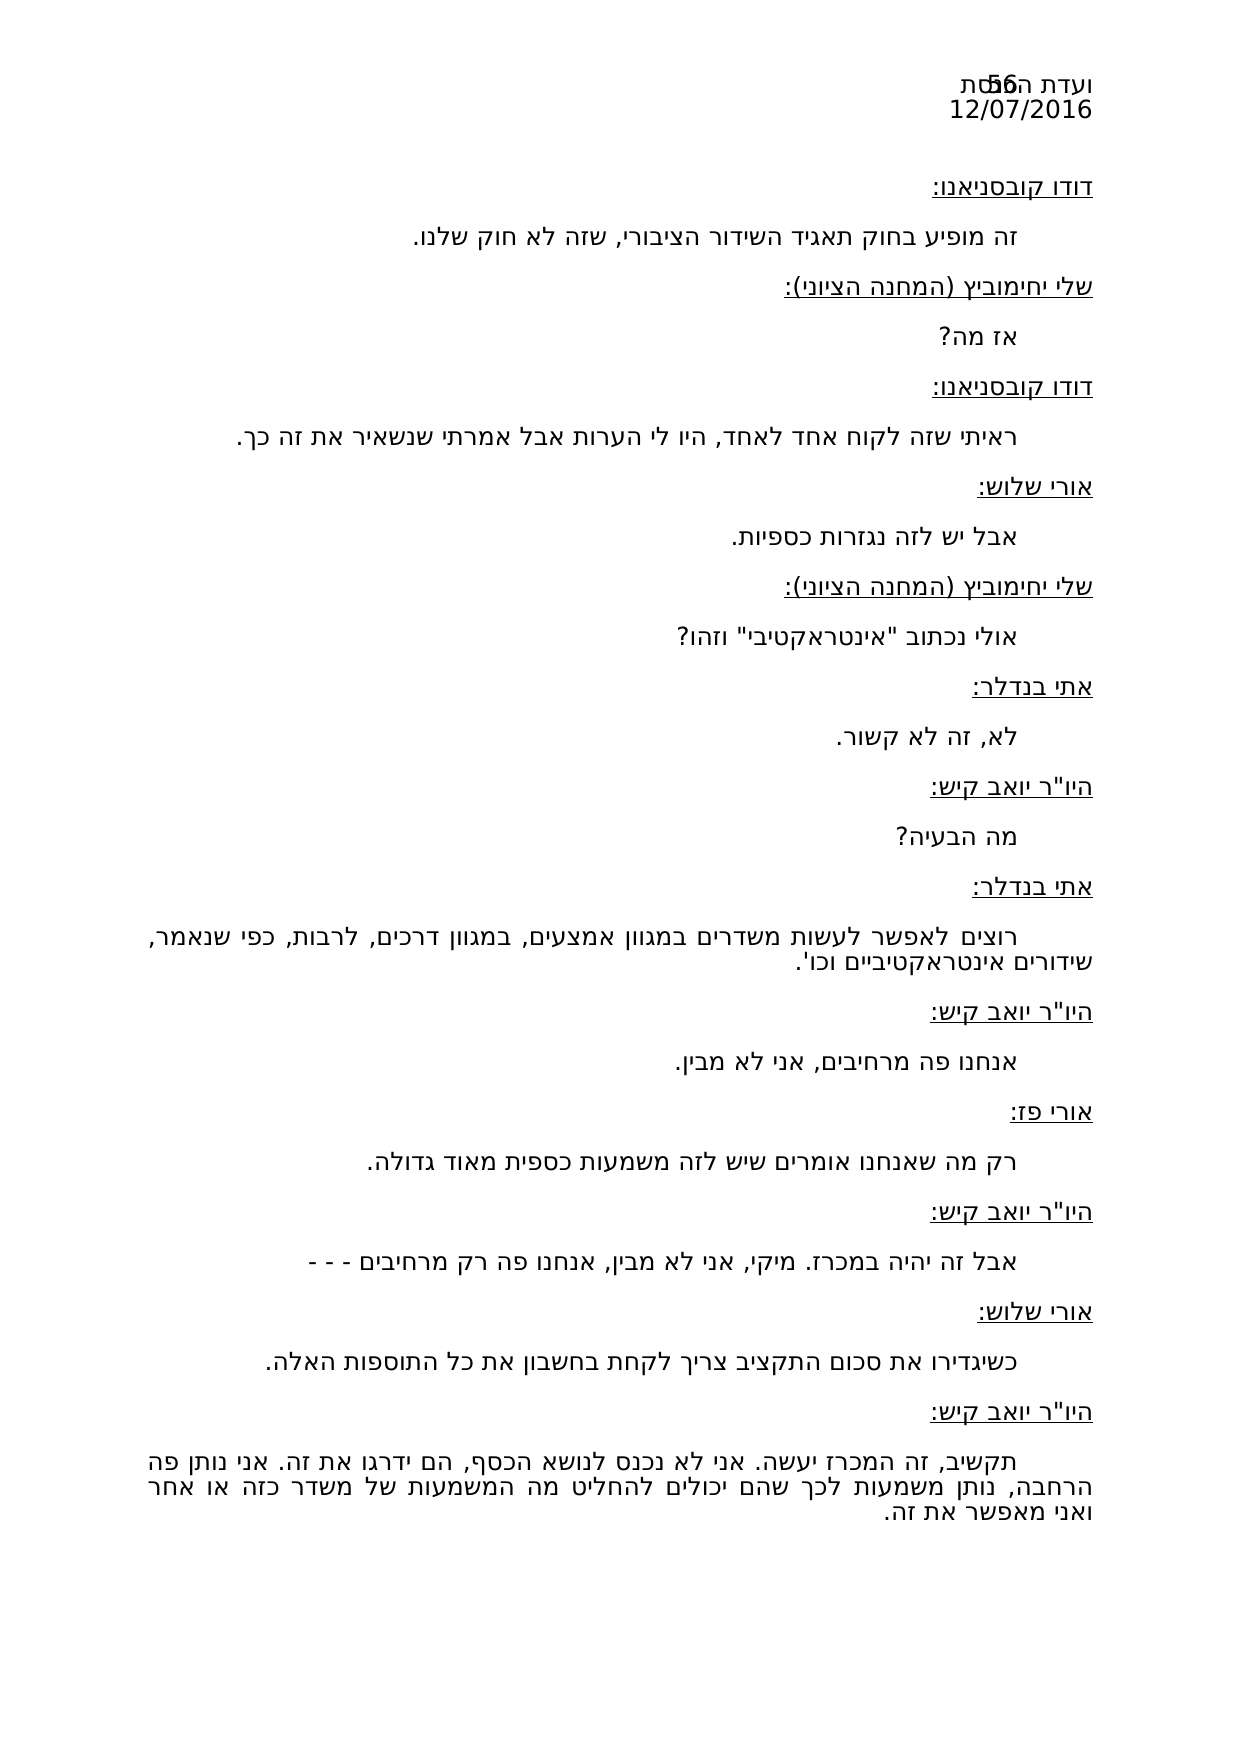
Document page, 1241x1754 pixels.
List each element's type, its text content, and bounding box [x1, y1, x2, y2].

text לא, זה לא קשור. [147, 725, 1093, 750]
text היו"ר יואב קיש: [147, 775, 1093, 800]
text אבל זה יהיה במכרז. מיקי, אני לא מבין, אנחנו פה רק מרחיבים - - - [147, 1250, 1093, 1275]
text אז מה? [147, 325, 1093, 350]
text אנחנו פה מרחיבים, אני לא מבין. [147, 1050, 1093, 1075]
text אבל יש לזה נגזרות כספיות. [147, 525, 1093, 550]
text אורי פז: [147, 1100, 1093, 1125]
text שלי יחימוביץ (המחנה הציוני): [147, 575, 1093, 600]
text היו"ר יואב קיש: [147, 1000, 1093, 1025]
text דודו קובסניאנו: [147, 375, 1093, 400]
text היו"ר יואב קיש: [147, 1400, 1093, 1425]
text אורי שלוש: [147, 1300, 1093, 1325]
text שלי יחימוביץ (המחנה הציוני): [147, 275, 1093, 300]
text זה מופיע בחוק תאגיד השידור הציבורי, שזה לא חוק שלנו. [147, 225, 1093, 250]
text רוצים לאפשר לעשות משדרים במגוון אמצעים, במגוון דרכים, לרבות, כפי שנאמר, שידורים אינטראקטיביים וכו'. [147, 925, 1093, 975]
text אתי בנדלר: [147, 675, 1093, 700]
text תקשיב, זה המכרז יעשה. אני לא נכנס לנושא הכסף, הם ידרגו את זה. אני נותן פה הרחבה, נותן משמעות לכך שהם יכולים להחליט מה המשמעות של משדר כזה או אחר ואני מאפשר את זה. [147, 1450, 1093, 1525]
text אתי בנדלר: [147, 875, 1093, 900]
text רק מה שאנחנו אומרים שיש לזה משמעות כספית מאוד גדולה. [147, 1150, 1093, 1175]
text היו"ר יואב קיש: [147, 1200, 1093, 1225]
text אולי נכתוב "אינטראקטיבי" וזהו? [147, 625, 1093, 650]
text ראיתי שזה לקוח אחד לאחד, היו לי הערות אבל אמרתי שנשאיר את זה כך. [147, 425, 1093, 450]
text מה הבעיה? [147, 825, 1093, 850]
text אורי שלוש: [147, 475, 1093, 500]
text דודו קובסניאנו: [147, 175, 1093, 200]
text כשיגדירו את סכום התקציב צריך לקחת בחשבון את כל התוספות האלה. [147, 1350, 1093, 1375]
